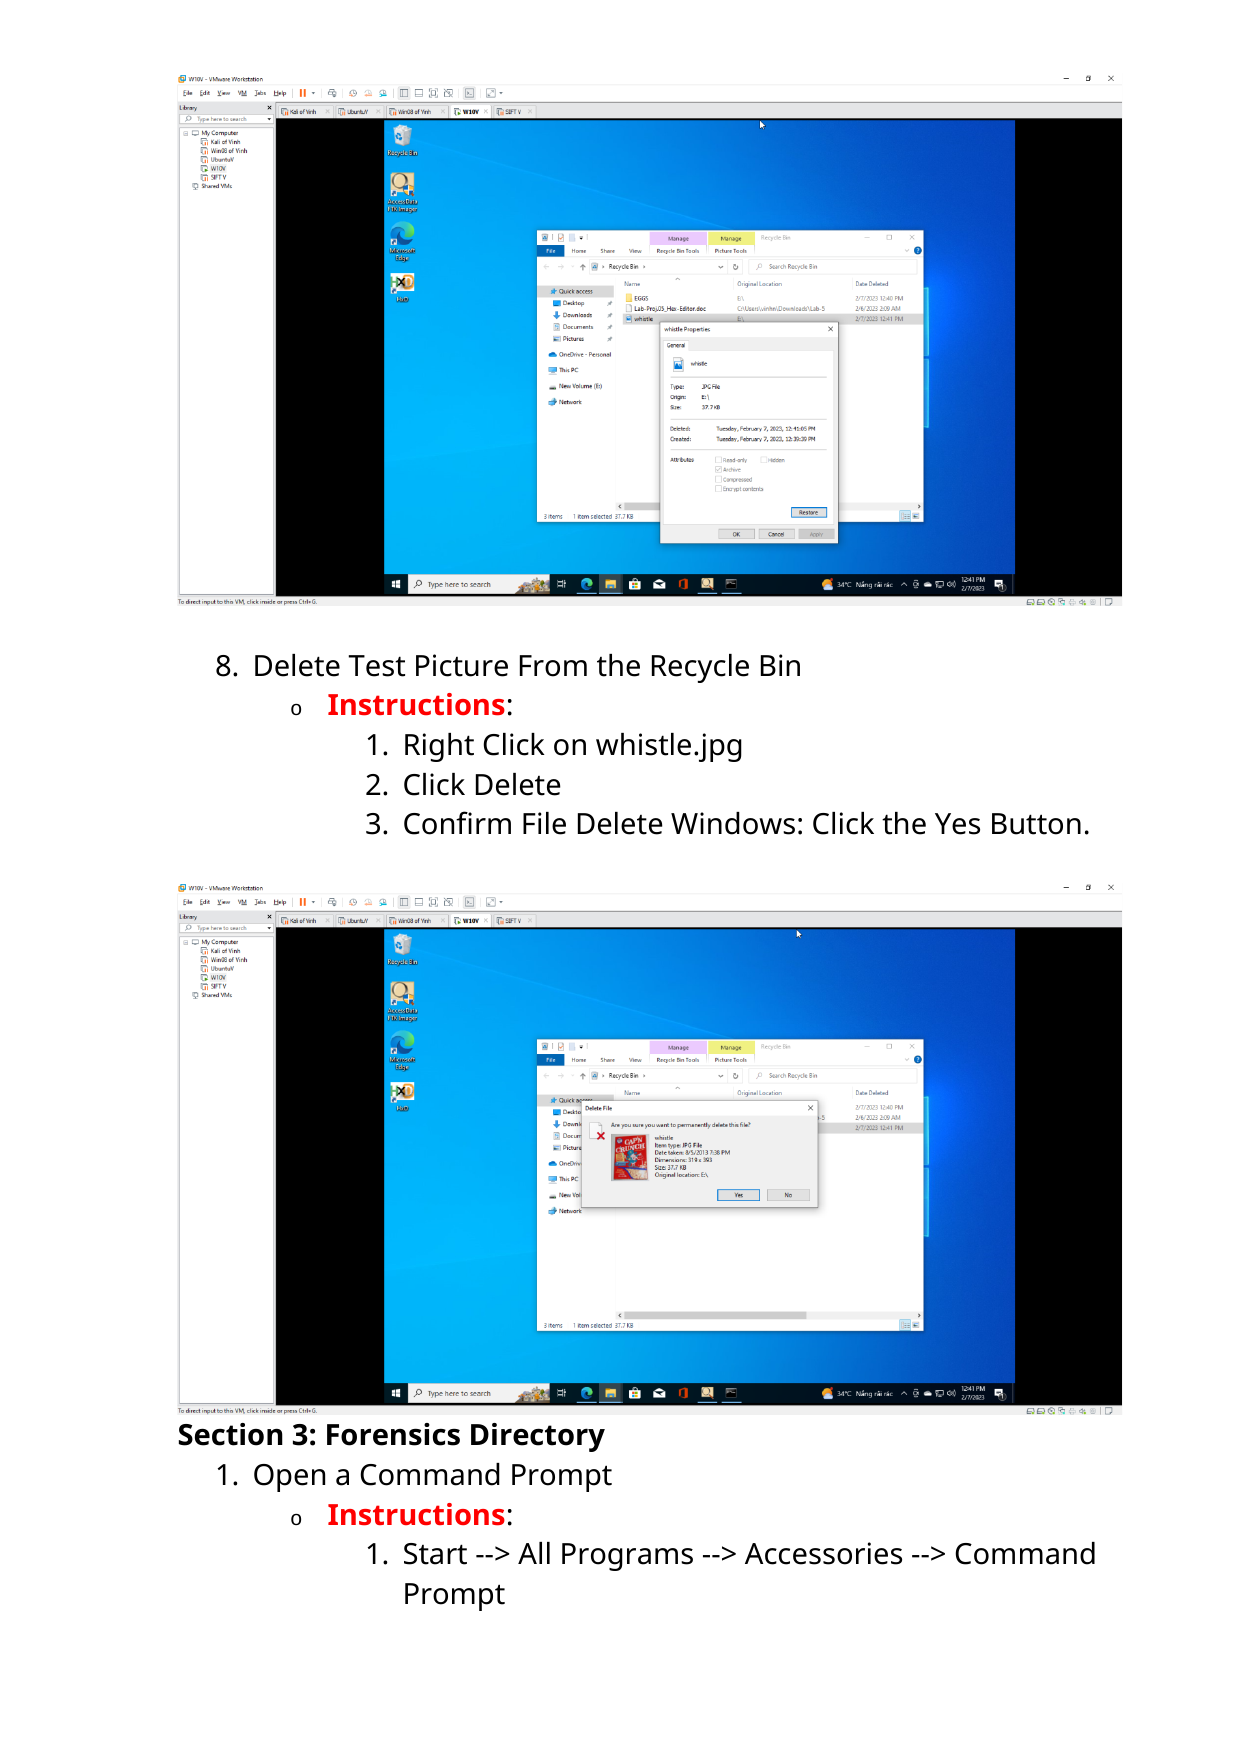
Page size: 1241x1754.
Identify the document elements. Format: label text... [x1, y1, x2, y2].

list Confirm File Delete Windows: Click the Yes Button. [365, 804, 1122, 843]
list Open a Command Prompt [215, 1454, 1122, 1494]
picture [177, 73, 1123, 606]
picture [177, 883, 1123, 1415]
text Section 3: Forensics Directory [177, 1415, 1122, 1454]
list Start --> All Programs --> Accessories --> Command Prompt [365, 1533, 1122, 1613]
list Click Delete [365, 764, 1122, 804]
list Instructions: [290, 684, 1122, 724]
list Right Click on whistle.jpg [365, 724, 1122, 764]
list Delete Test Picture From the Recycle Bin [215, 645, 1122, 684]
list Instructions: [290, 1494, 1122, 1533]
